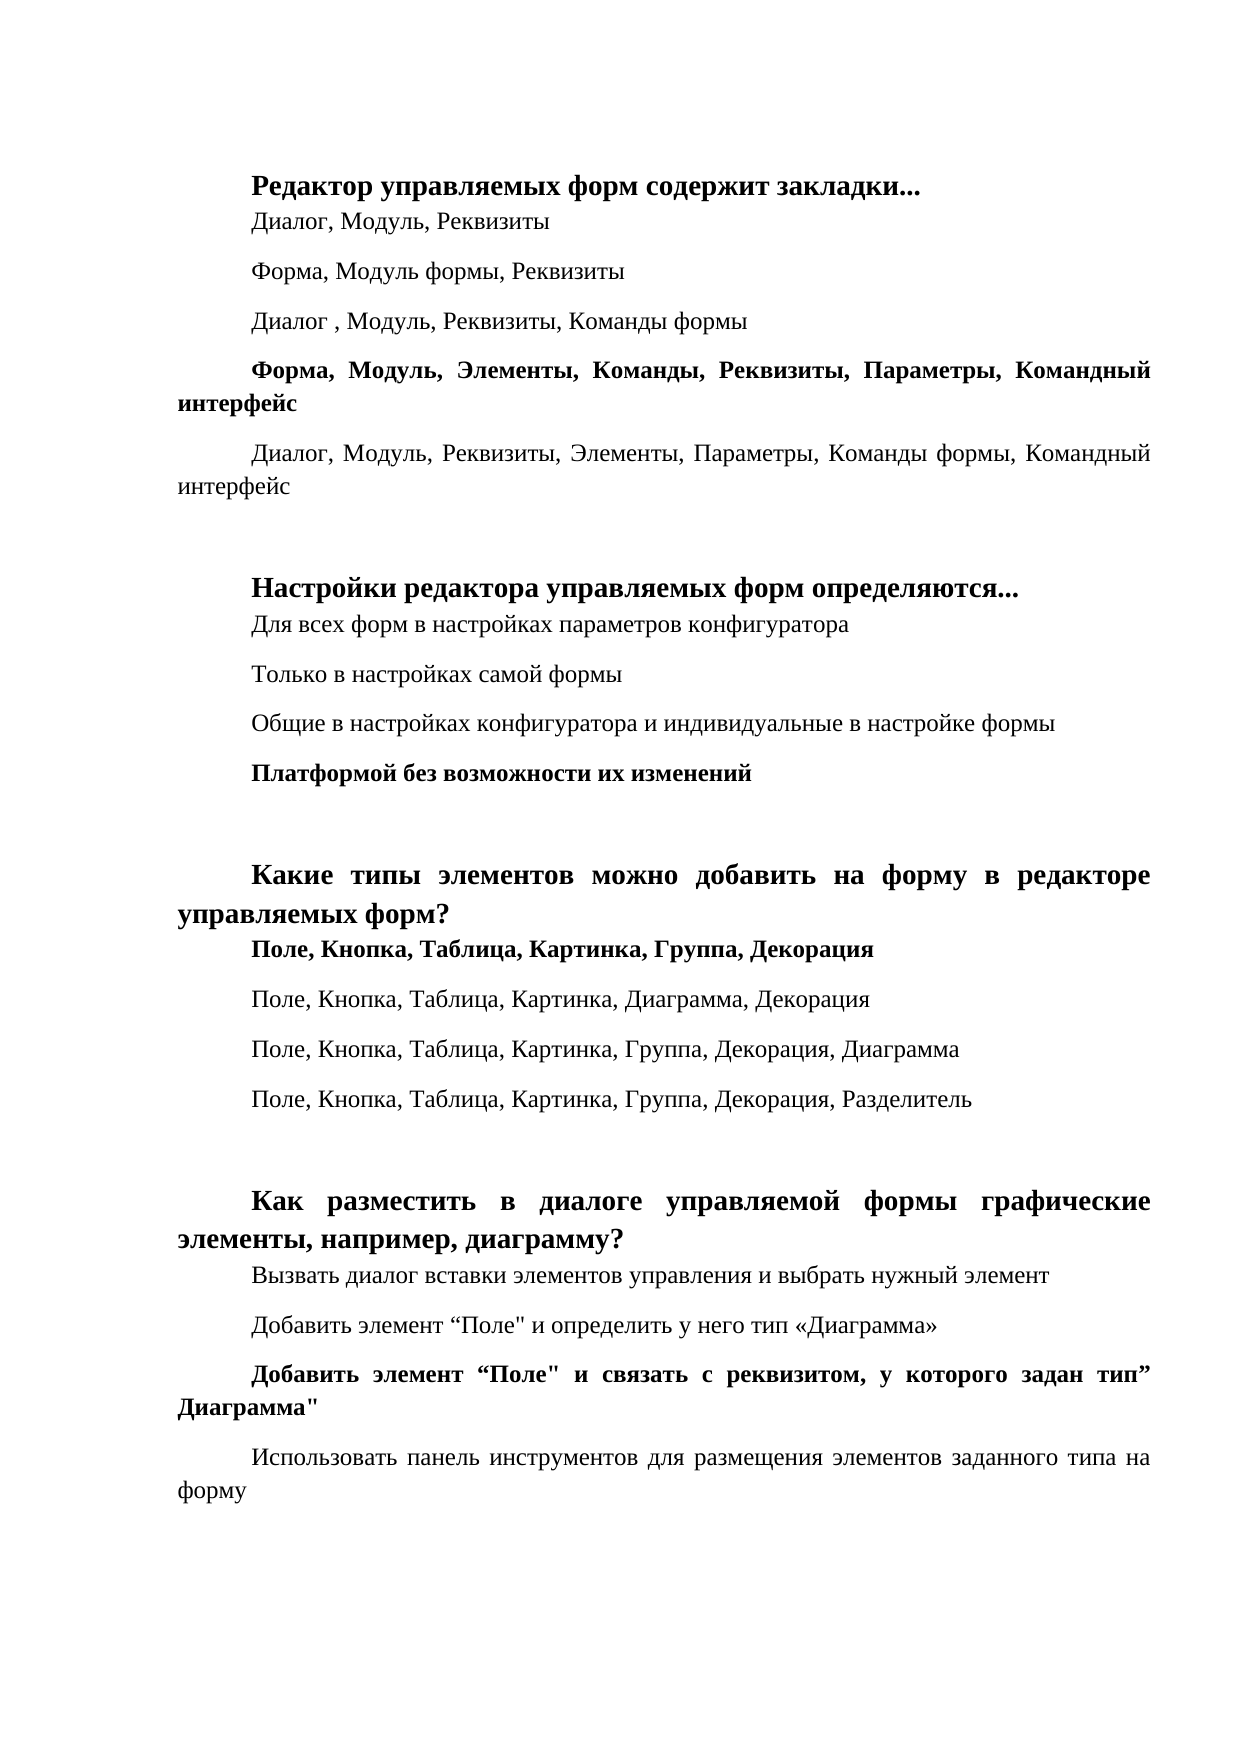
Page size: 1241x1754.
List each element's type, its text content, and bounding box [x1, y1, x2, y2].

text Поле, Кнопка, Таблица, Картинка, Группа, Декорация [177, 934, 1152, 963]
text Только в настройках самой формы [177, 659, 1152, 687]
text Для всех форм в настройках параметров конфигуратора [177, 609, 1152, 638]
text Вызвать диалог вставки элементов управления и выбрать нужный элемент [177, 1260, 1152, 1289]
text Диалог , Модуль, Реквизиты, Команды формы [177, 306, 1152, 334]
text Поле, Кнопка, Таблица, Картинка, Диаграмма, Декорация [177, 984, 1152, 1013]
text Общие в настройках конфигуратора и индивидуальные в настройке формы [177, 708, 1152, 737]
text Добавить элемент “Поле" и определить у него тип «Диаграмма» [177, 1310, 1152, 1338]
text Форма, Модуль, Элементы, Команды, Реквизиты, Параметры, Командный интерфейс [177, 355, 1152, 417]
text Диалог, Модуль, Реквизиты [177, 206, 1152, 235]
text Использовать панель инструментов для размещения элементов заданного типа на форму [177, 1442, 1152, 1504]
text Какие типы элементов можно добавить на форму в редакторе управляемых форм? [177, 857, 1152, 929]
text Диалог, Модуль, Реквизиты, Элементы, Параметры, Команды формы, Командный интерфейс [177, 438, 1152, 500]
text Поле, Кнопка, Таблица, Картинка, Группа, Декорация, Разделитель [177, 1084, 1152, 1112]
text Настройки редактора управляемых форм определяются... [177, 571, 1152, 604]
text Добавить элемент “Поле" и связать с реквизитом, у которого задан тип” Диаграмма" [177, 1359, 1152, 1421]
text Форма, Модуль формы, Реквизиты [177, 256, 1152, 285]
text Платформой без возможности их изменений [177, 758, 1152, 787]
text Редактор управляемых форм содержит закладки... [177, 168, 1152, 201]
text Поле, Кнопка, Таблица, Картинка, Группа, Декорация, Диаграмма [177, 1034, 1152, 1063]
text Как разместить в диалоге управляемой формы графические элементы, например, диаграмму? [177, 1183, 1152, 1255]
